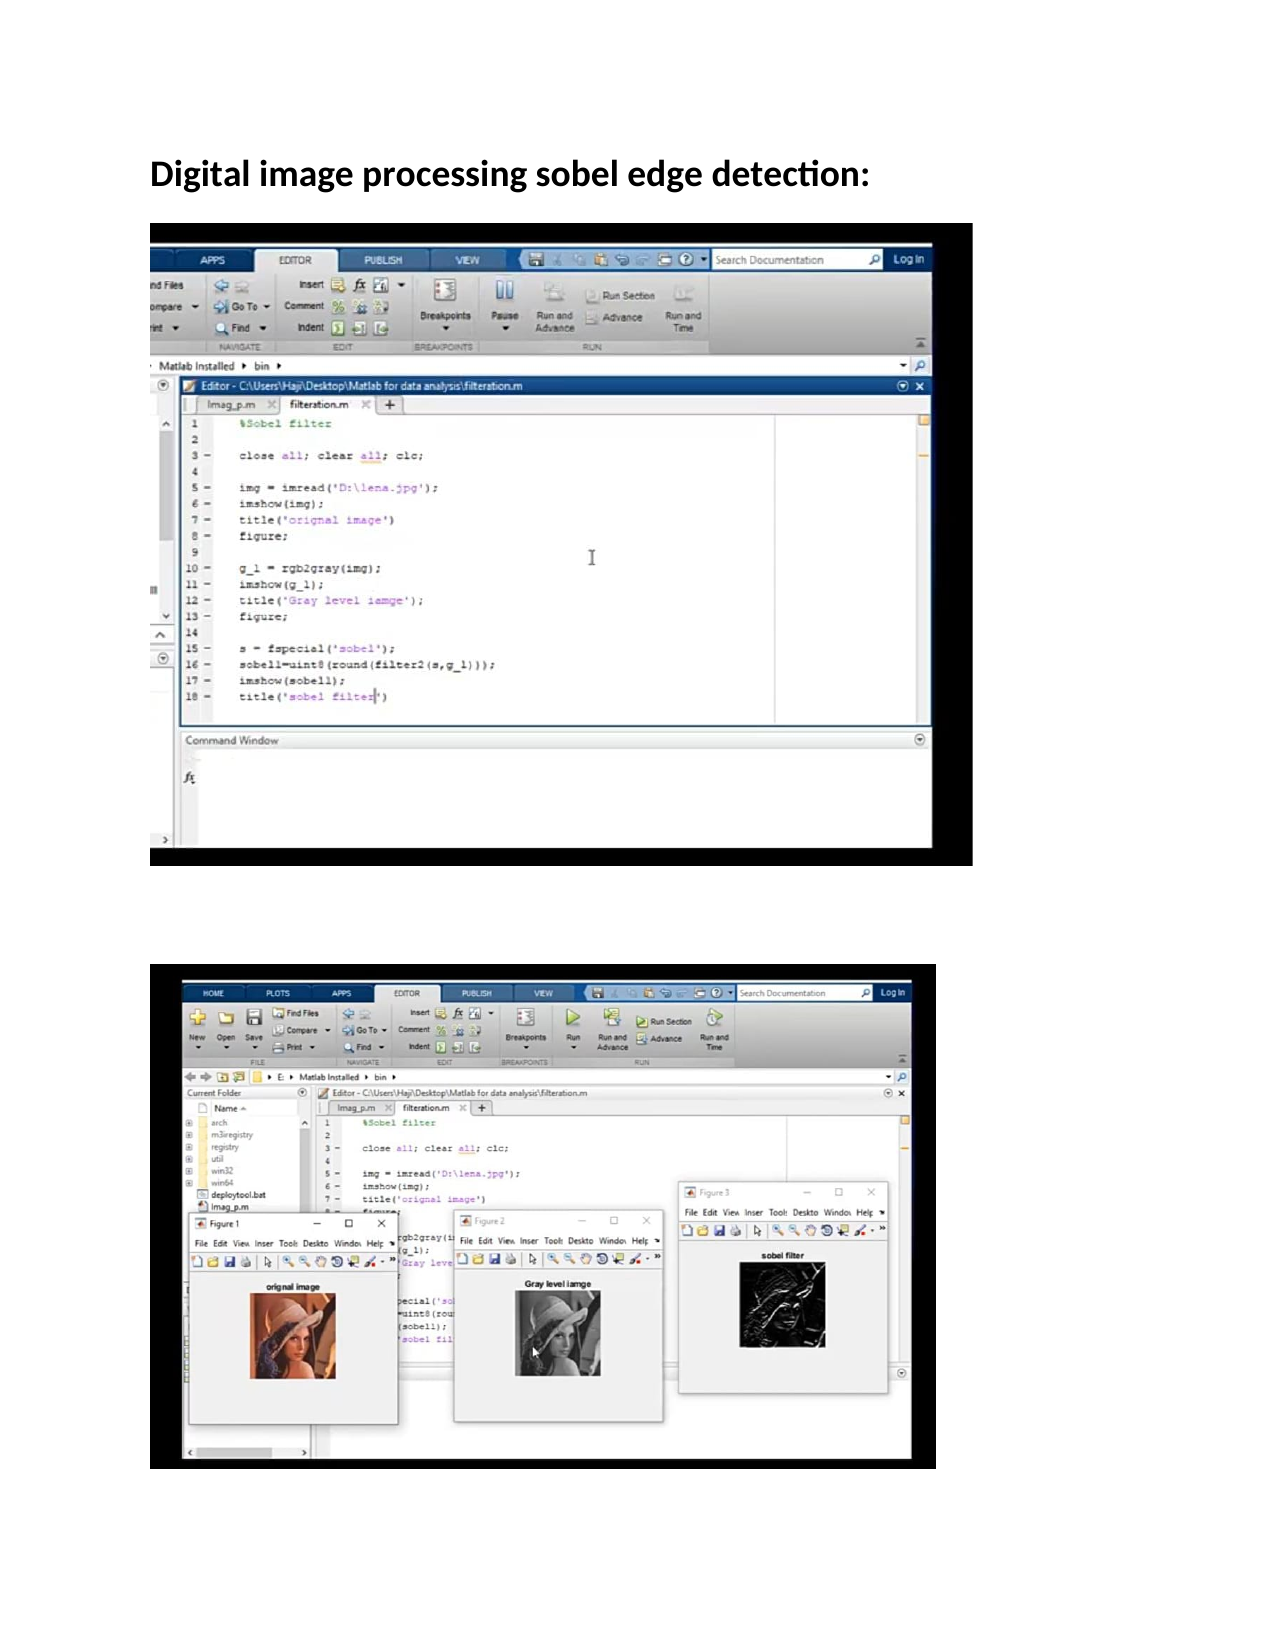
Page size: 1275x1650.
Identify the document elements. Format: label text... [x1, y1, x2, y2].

picture [150, 223, 973, 866]
picture [150, 964, 936, 1469]
text Digital image processing sobel edge detection: [150, 150, 1125, 196]
